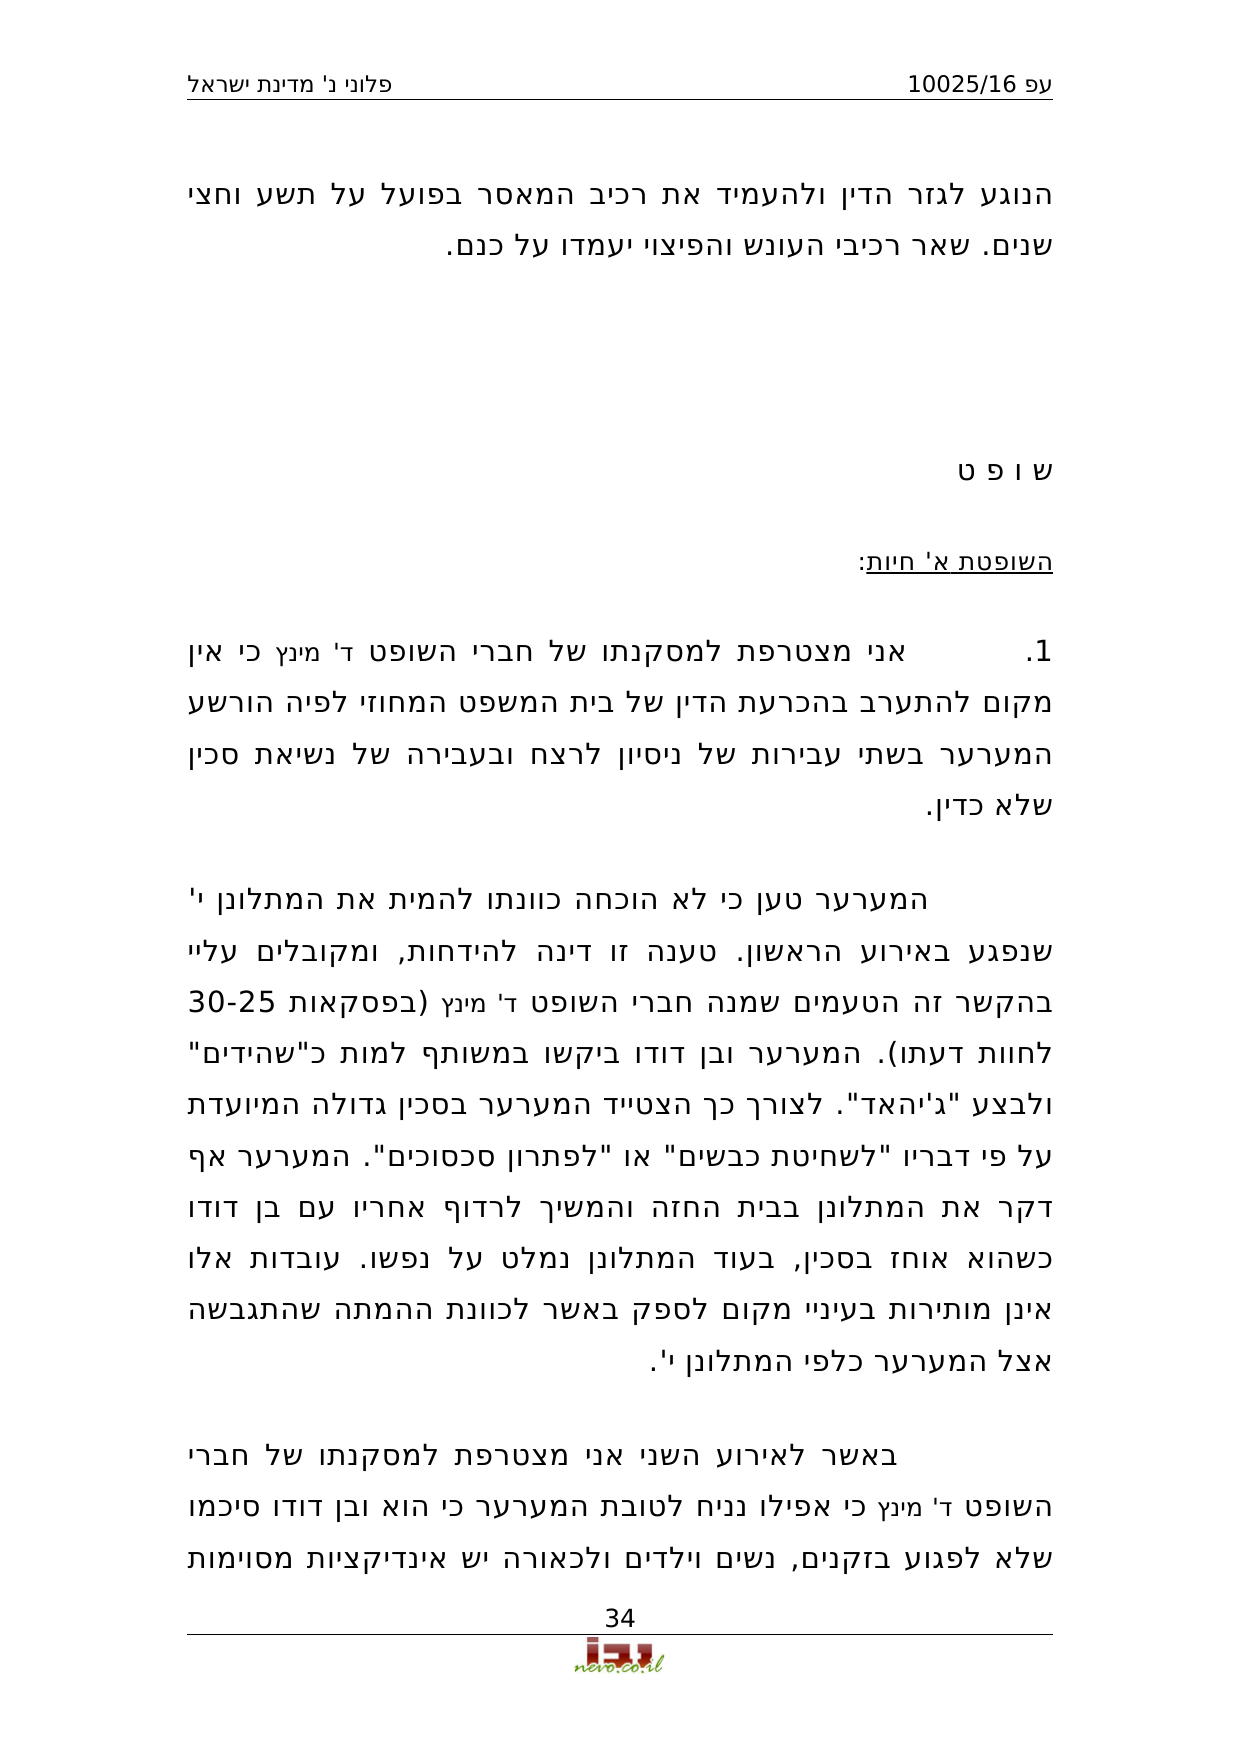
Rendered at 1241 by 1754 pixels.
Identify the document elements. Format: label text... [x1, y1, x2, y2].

picture [574, 1637, 666, 1674]
text 1. אני מצטרפת למסקנתו של חברי השופט ד' מינץ כי אין מקום להתערב בהכרעת הדין של בית המשפט המחוזי לפיה הורשע המערער בשתי עבירות של ניסיון לרצח ובעבירה של נשיאת סכין שלא כדין. [187, 634, 1053, 822]
text המערער טען כי לא הוכחה כוונתו להמית את המתלונן י' שנפגע באירוע הראשון. טענה זו דינה להידחות, ומקובלים עליי בהקשר זה הטעמים שמנה חברי השופט ד' מינץ (בפסקאות 30-25 לחוות דעתו). המערער ובן דודו ביקשו במשותף למות כ"שהידים" ולבצע "ג'יהאד". לצורך כך הצטייד המערער בסכין גדולה המיועדת על פי דבריו "לשחיטת כבשים" או "לפתרון סכסוכים". המערער אף דקר את המתלונן בבית החזה והמשיך לרדוף אחריו עם בן דודו כשהוא אוחז בסכין, בעוד המתלונן נמלט על נפשו. עובדות אלו אינן מותירות בעיניי מקום לספק באשר לכוונת ההמתה שהתגבשה אצל המערער כלפי המתלונן י'. [187, 882, 1053, 1378]
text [187, 1438, 1053, 1575]
text ש ו פ ט [187, 409, 1053, 487]
text השופטת א' חיות: [187, 547, 1053, 576]
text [187, 177, 1053, 263]
